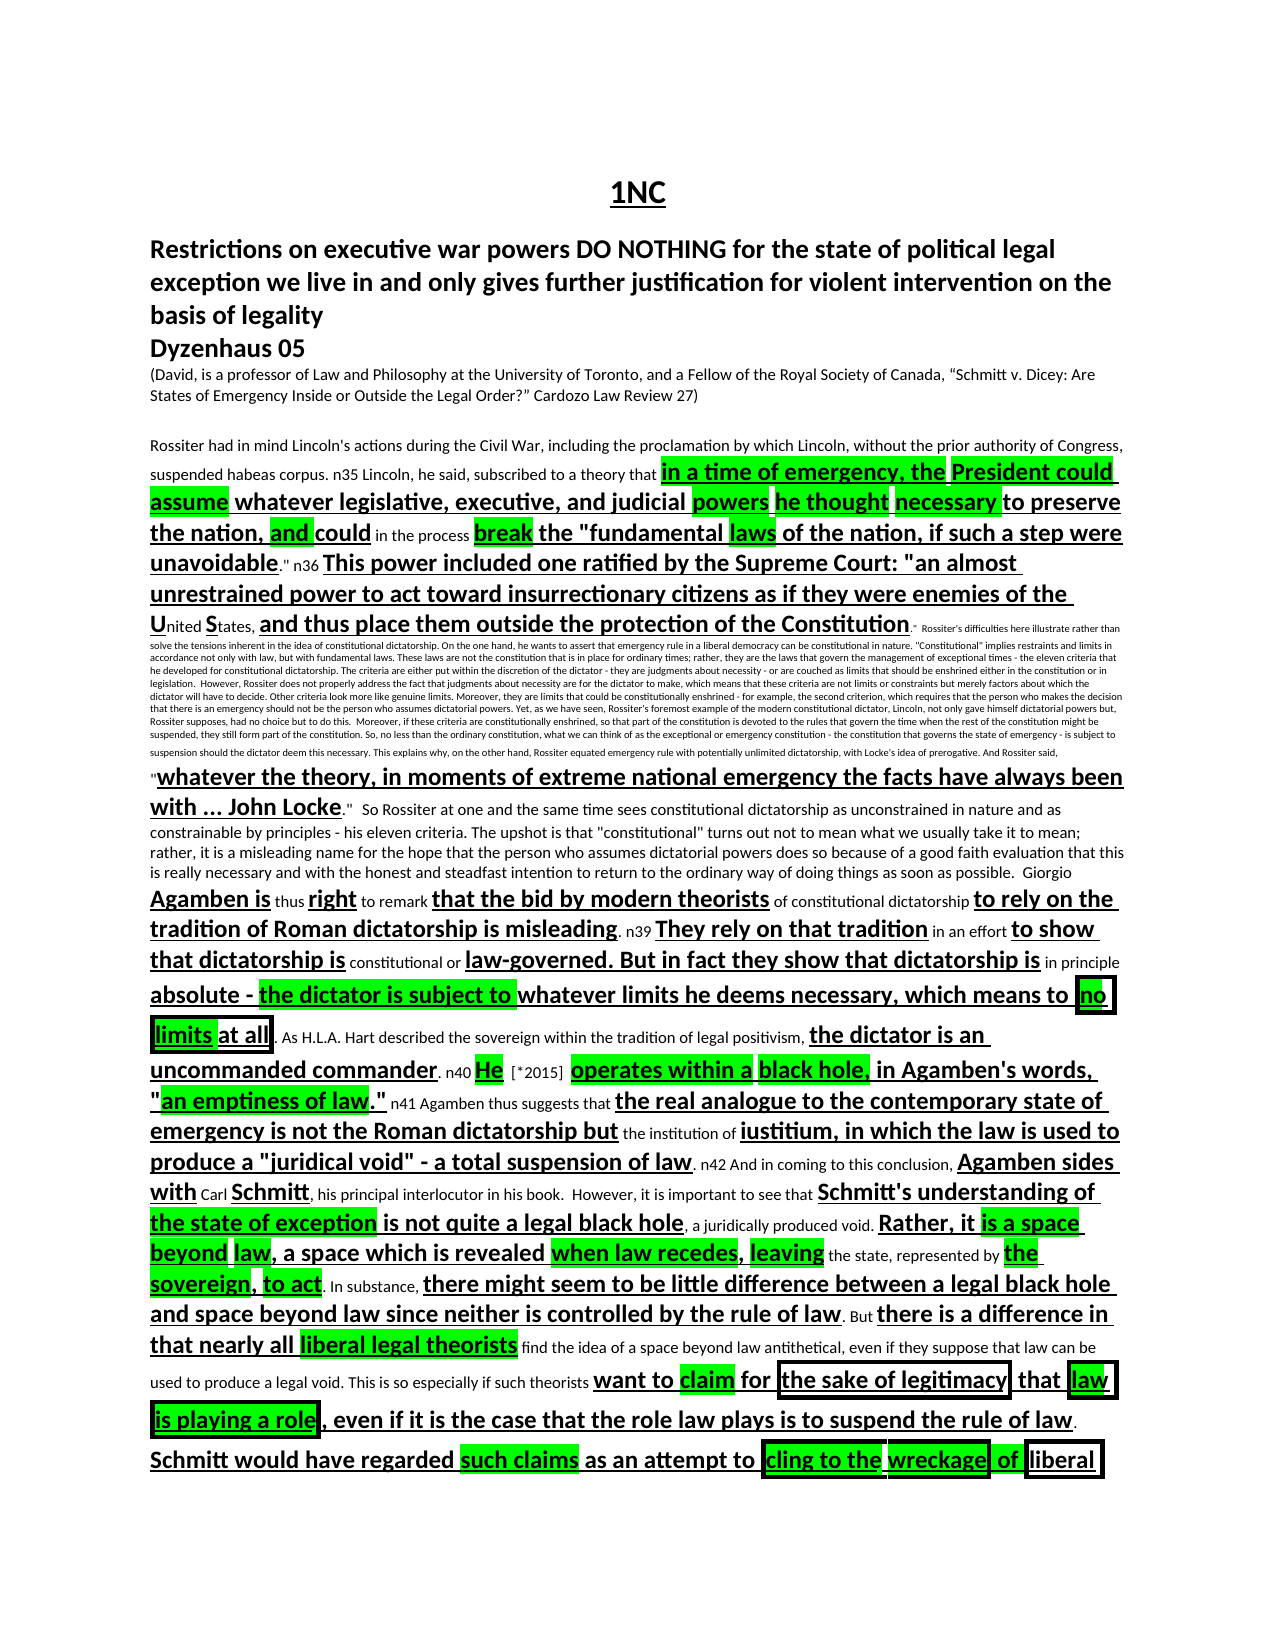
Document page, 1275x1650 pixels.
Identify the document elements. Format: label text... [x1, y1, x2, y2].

subtitle Restrictions on executive war powers DO NOTHING for the state of political legal exception we live in and only gives further justification for violent intervention on the basis of legality [150, 232, 1125, 331]
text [150, 436, 1125, 1479]
text (David, is a professor of Law and Philosophy at the University of Toronto, and a Fellow of the Royal Society of Canada, “Schmitt v. Dicey: Are States of Emergency Inside or Outside the Legal Order?” Cardozo Law Review 27) [150, 364, 1125, 405]
text Dyzenhaus 05 [150, 331, 1125, 364]
subtitle 1NC [150, 171, 1125, 212]
